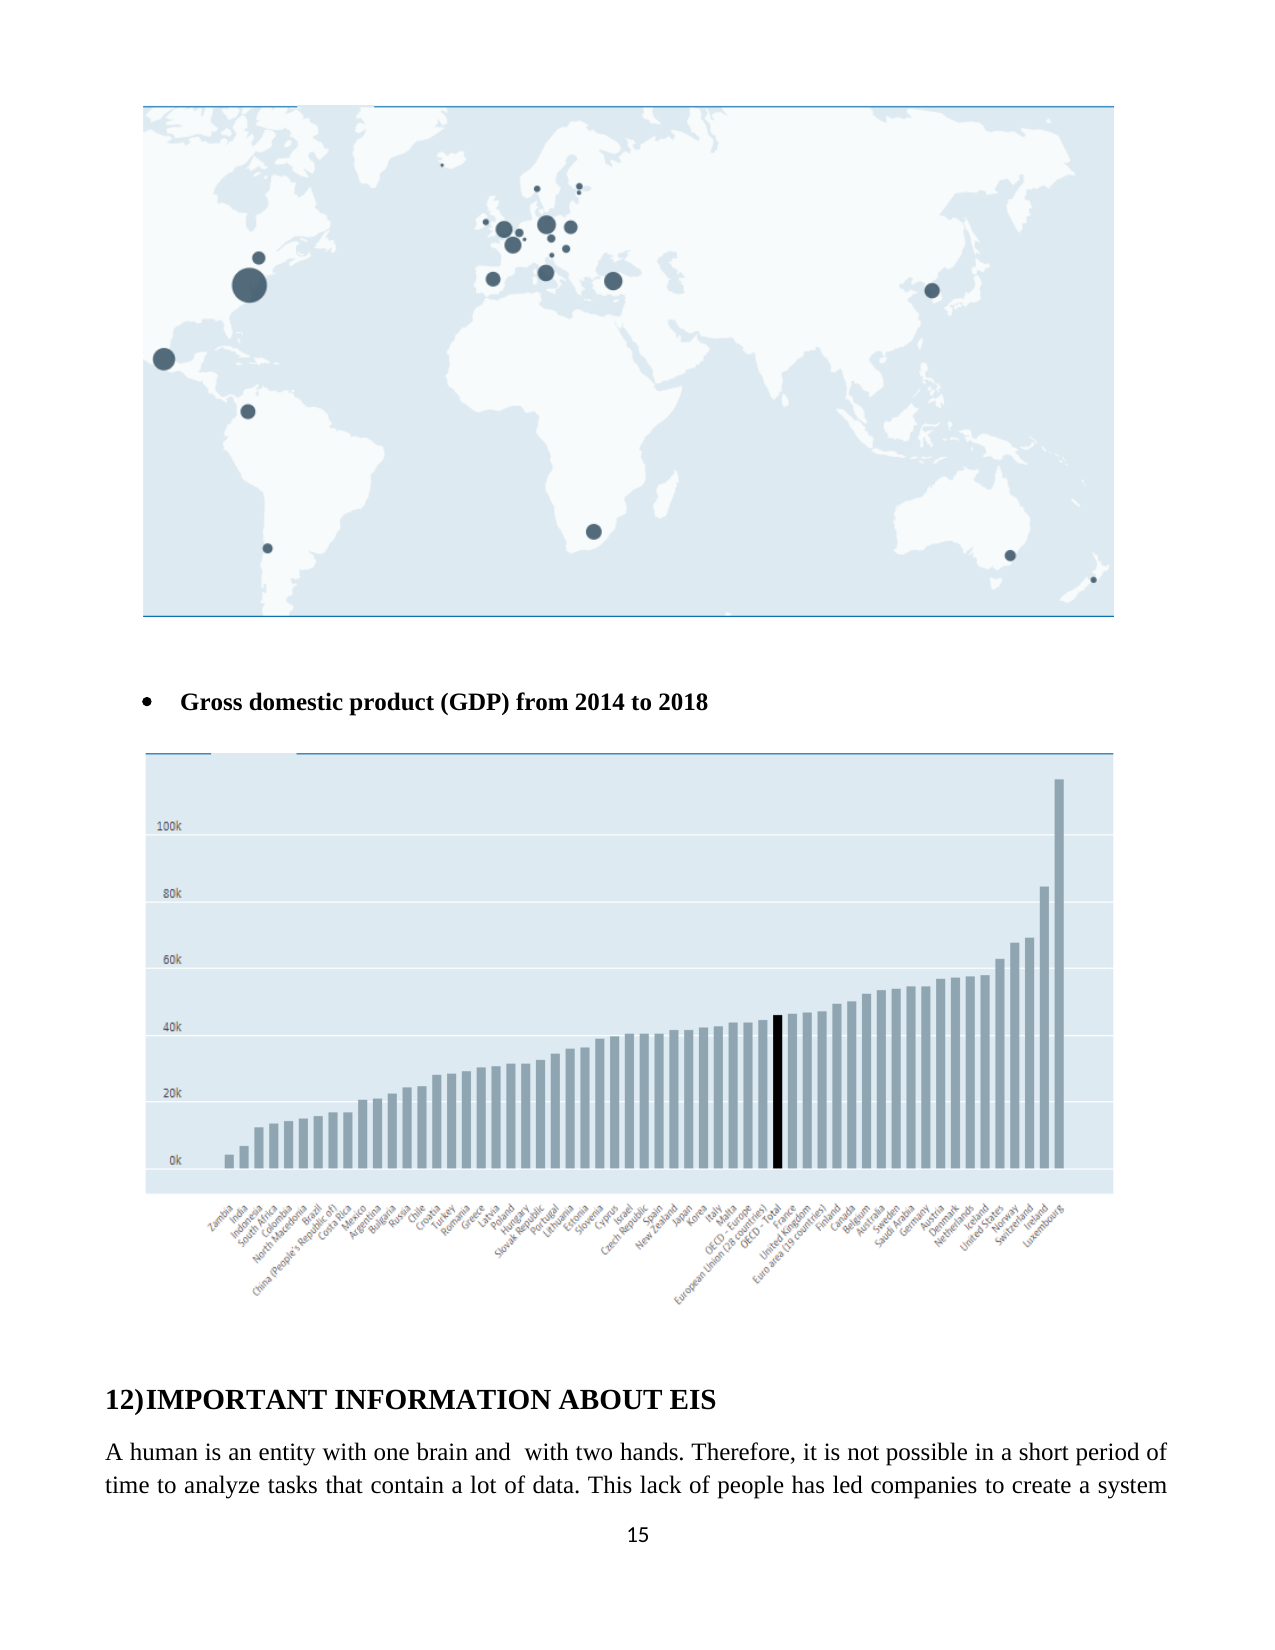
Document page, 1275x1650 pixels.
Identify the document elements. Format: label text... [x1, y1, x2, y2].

picture [142, 105, 1114, 617]
picture [145, 753, 1114, 1312]
list Gross domestic product (GDP) from 2014 to 2018 [142, 687, 1170, 716]
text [105, 1437, 1170, 1499]
list IMPORTANT INFORMATION ABOUT EIS [105, 1382, 1170, 1416]
